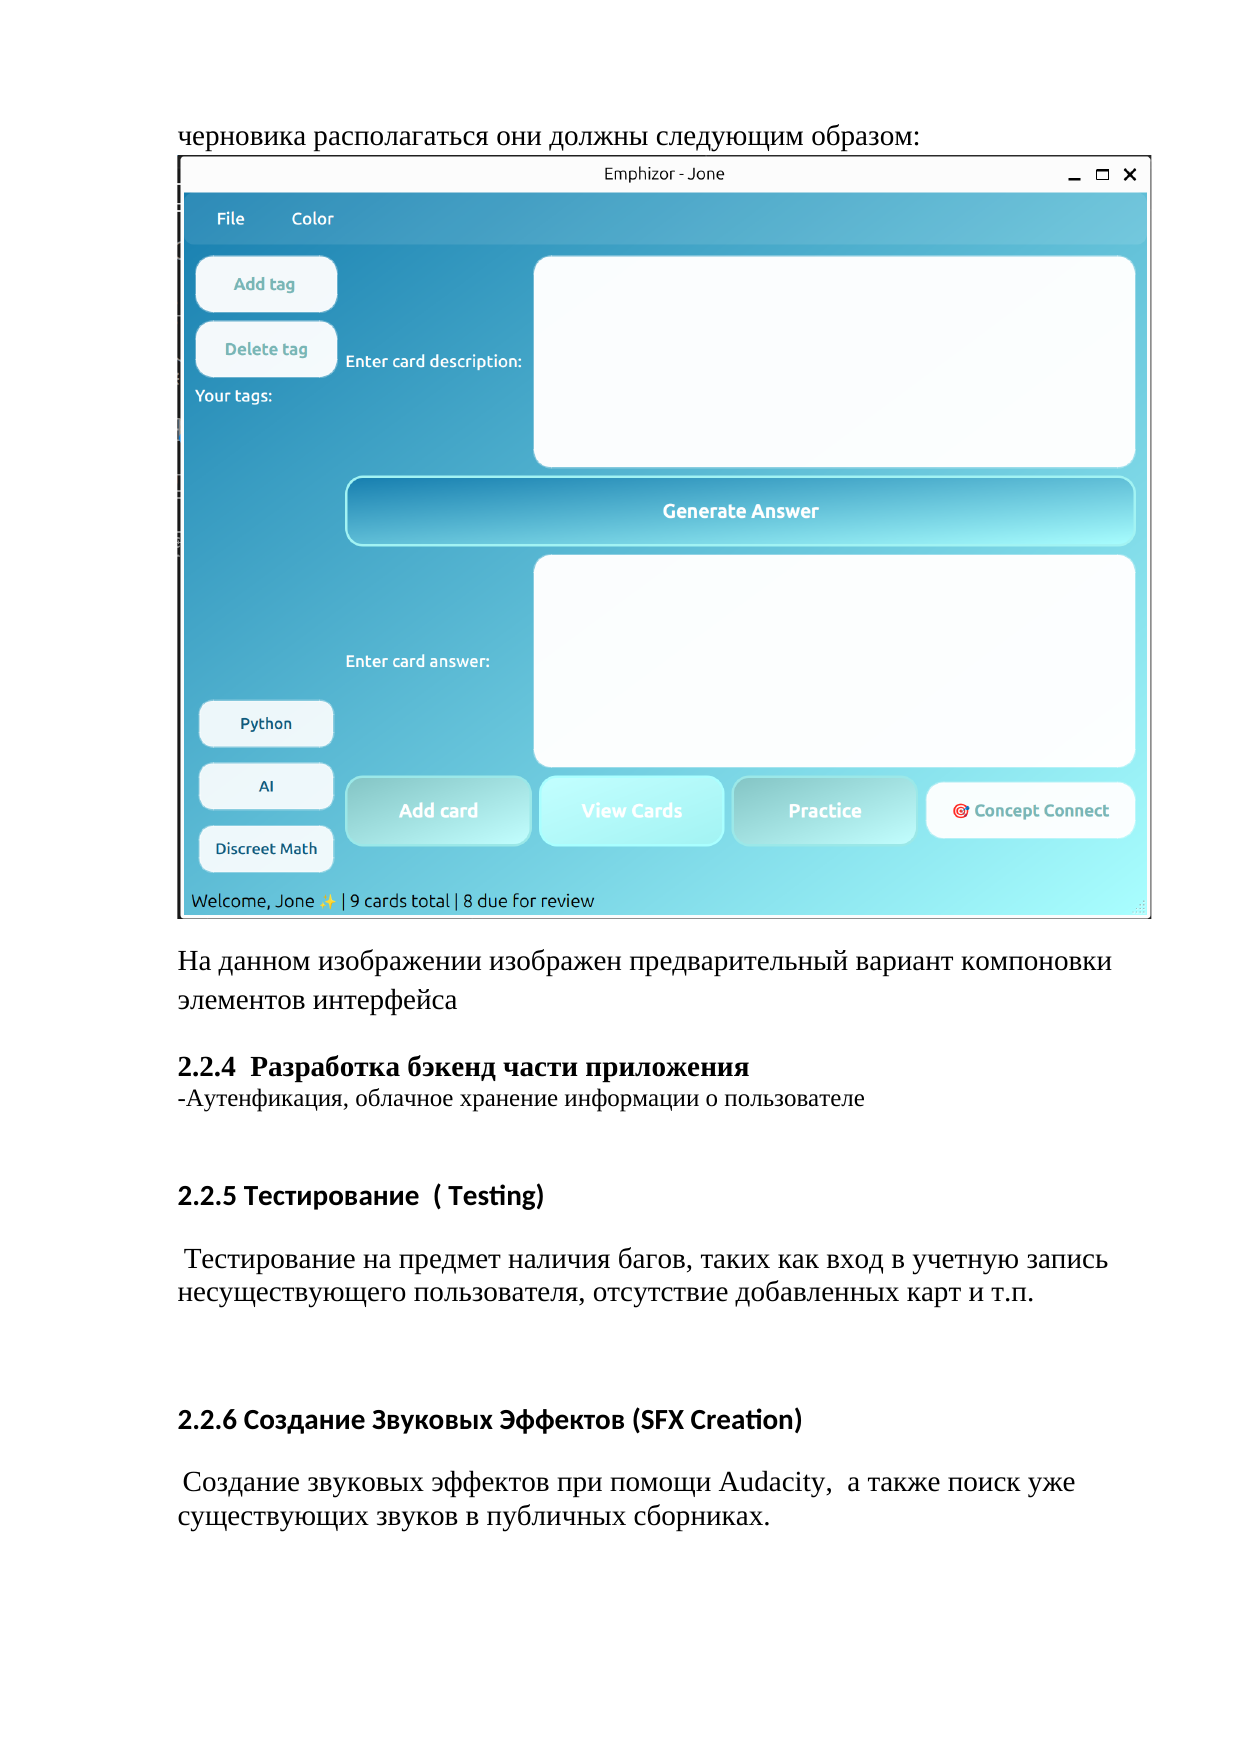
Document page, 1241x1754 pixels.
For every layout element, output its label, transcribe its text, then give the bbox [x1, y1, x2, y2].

text -Аутенфикация, облачное хранение информации о пользователе [177, 1083, 1152, 1112]
subtitle 2.2.5 Тестирование ( Testing) [177, 1141, 1152, 1212]
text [177, 118, 1152, 155]
subtitle 2.2.4 Разработка бэкенд части приложения [177, 1049, 1152, 1083]
subtitle 2.2.6 Создание Звуковых Эффектов (SFX Creation) [177, 1365, 1152, 1437]
text Тестирование на предмет наличия багов, таких как вход в учетную запись несуществующего пользователя, отсутствие добавленных карт и т.п. [177, 1212, 1152, 1336]
picture [177, 155, 1152, 919]
text Создание звуковых эффектов при помощи Audacity, а также поиск уже существующих звуков в публичных сборниках. [177, 1437, 1152, 1532]
text На данном изображении изображен предварительный вариант компоновки элементов интерфейса [177, 943, 1152, 1015]
